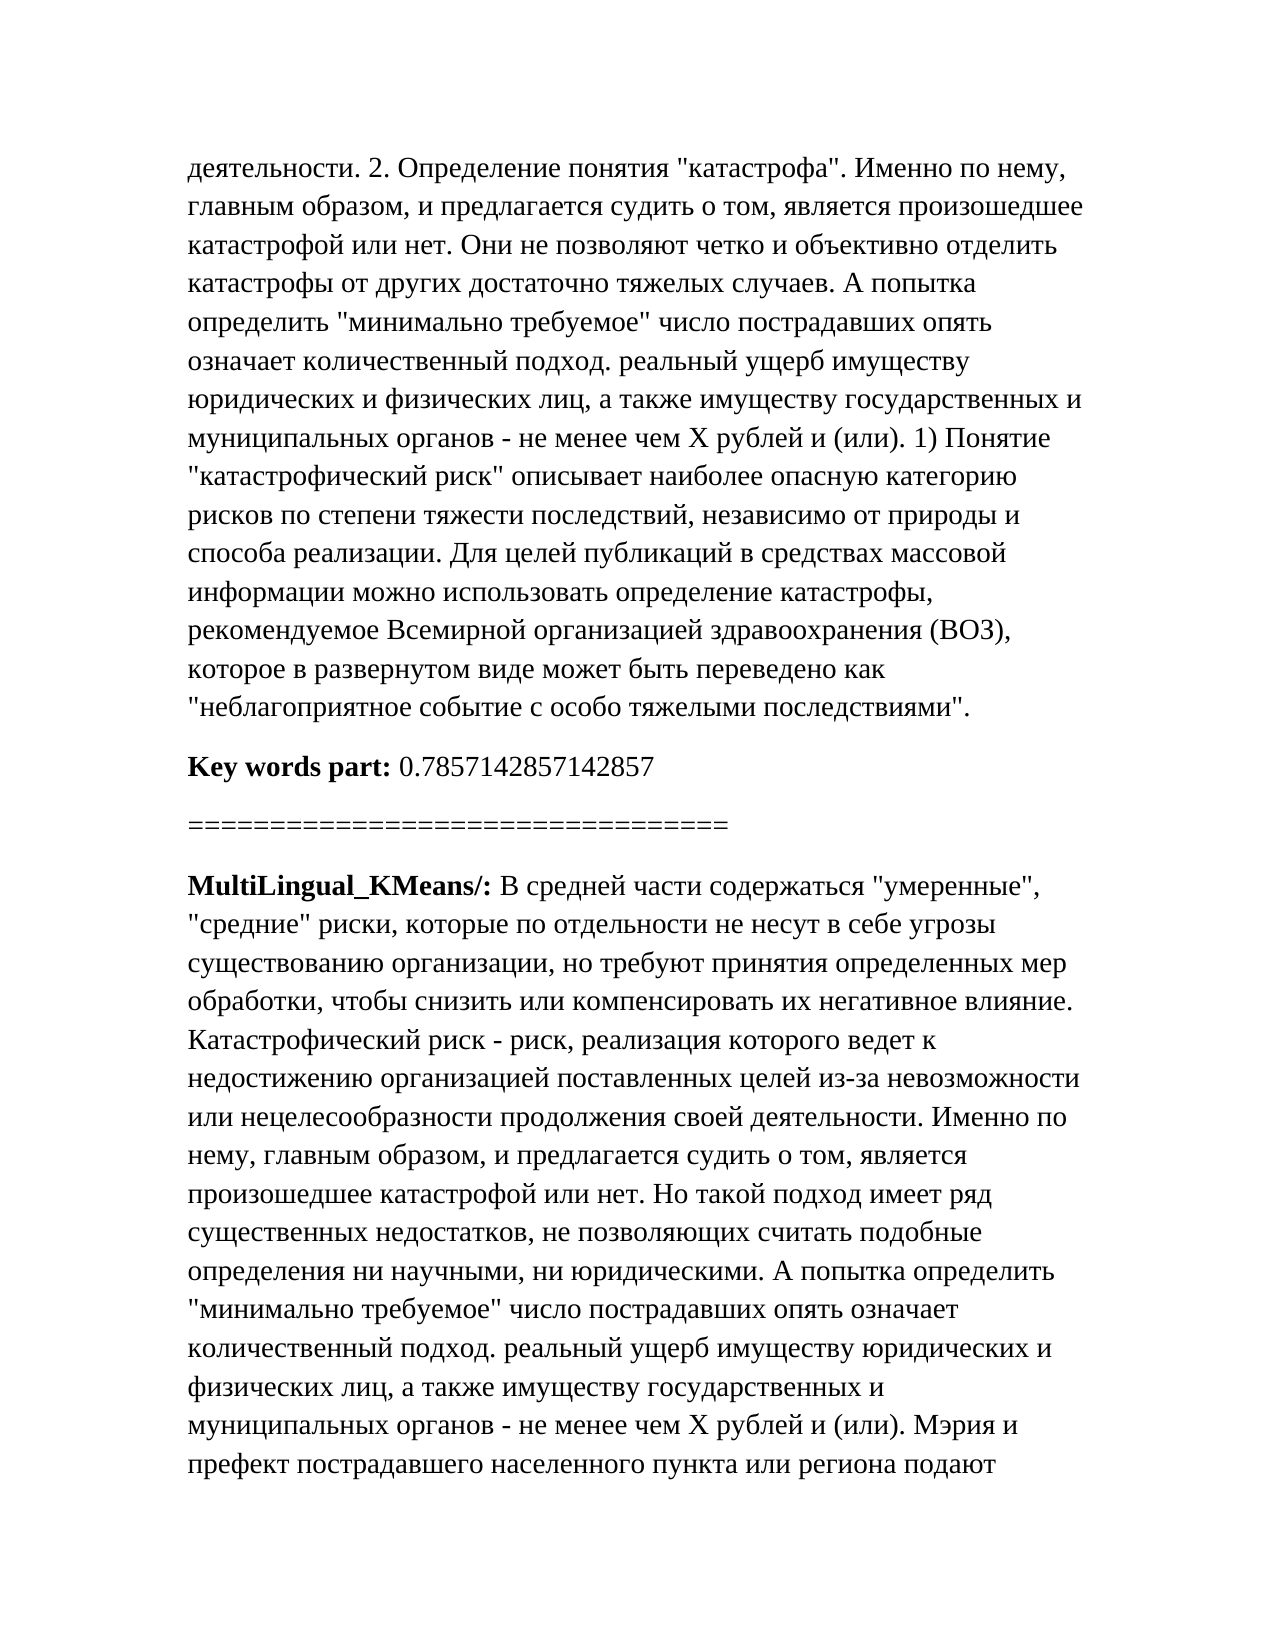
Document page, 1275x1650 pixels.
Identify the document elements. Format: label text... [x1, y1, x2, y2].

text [187, 150, 1087, 723]
text ================================= [187, 808, 1087, 842]
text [187, 868, 1087, 1479]
text Key words part: 0.7857142857142857 [187, 749, 1087, 782]
